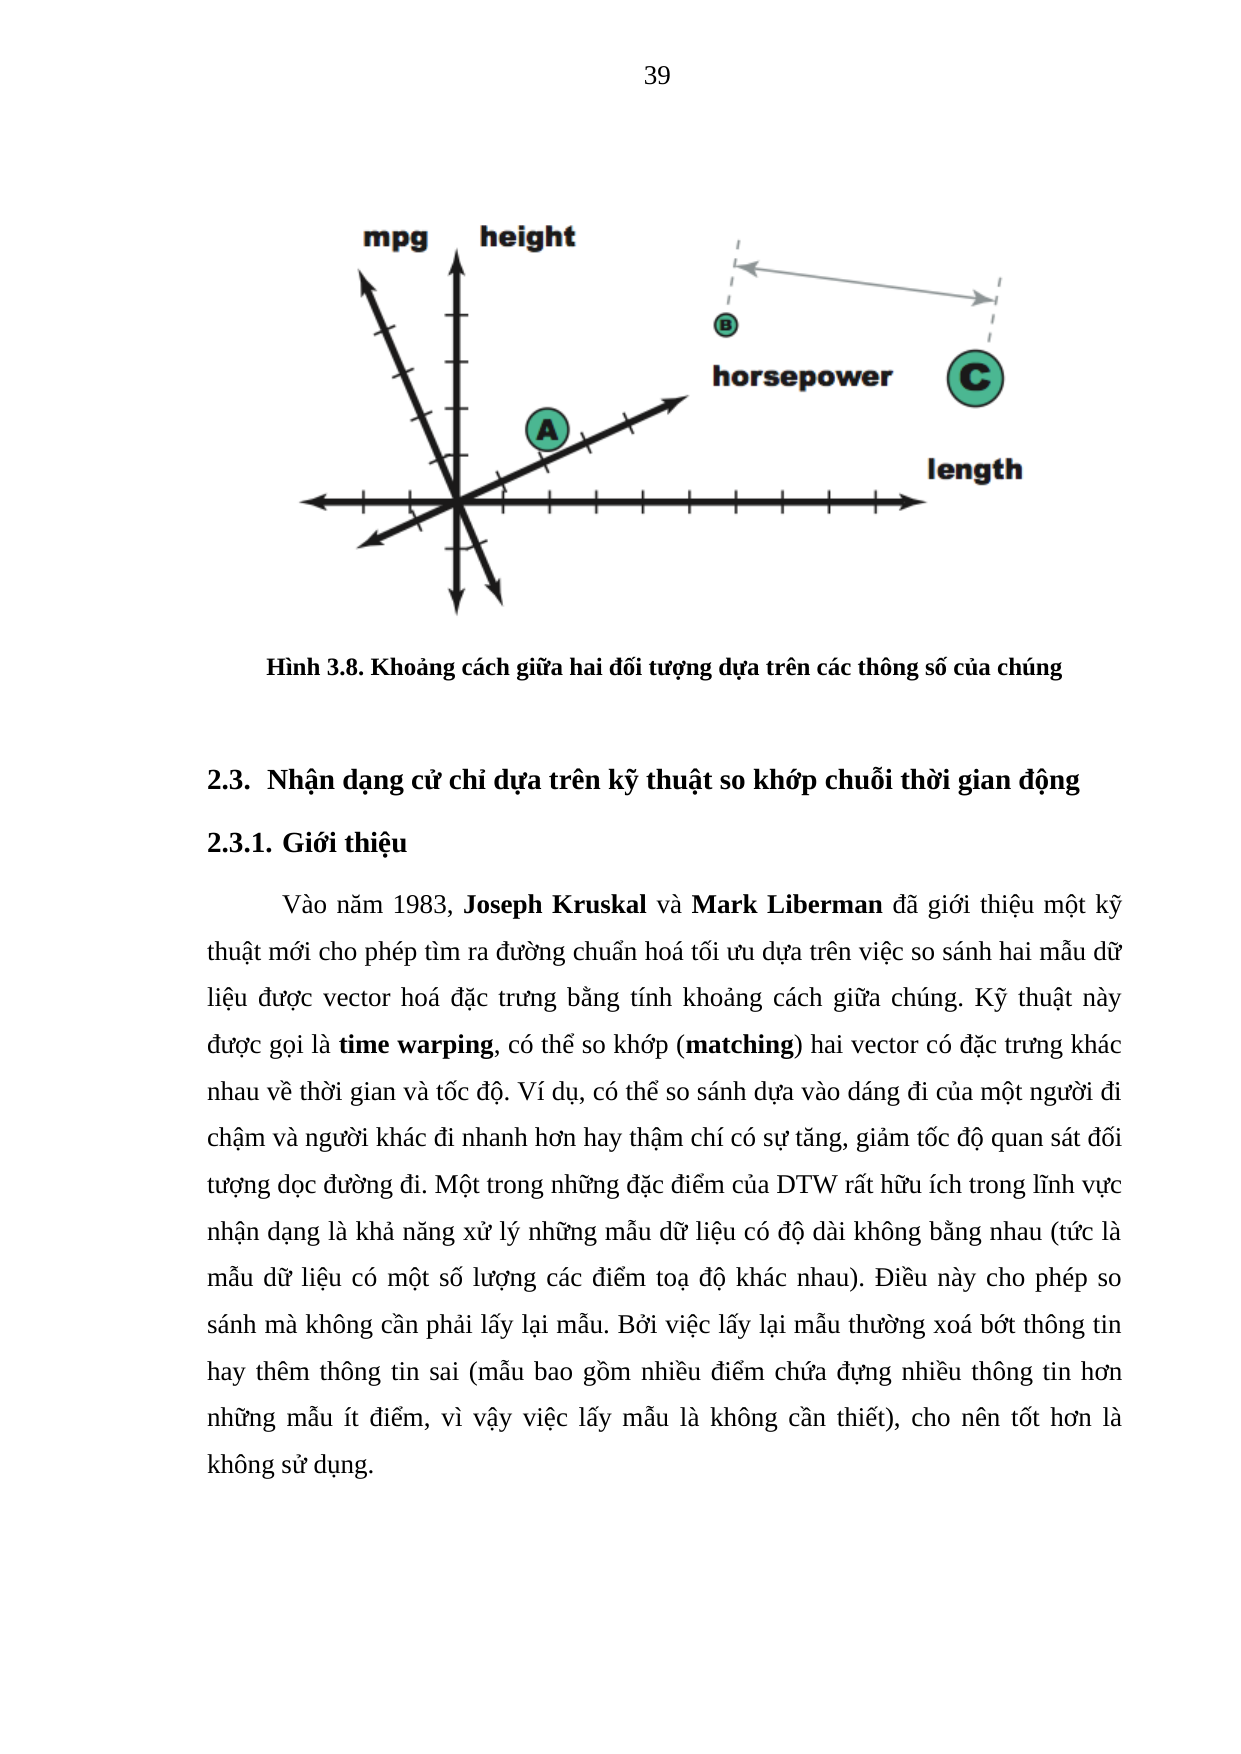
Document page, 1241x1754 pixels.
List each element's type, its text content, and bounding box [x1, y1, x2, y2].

picture [280, 206, 1049, 637]
subtitle Nhận dạng cử chỉ dựa trên kỹ thuật so khớp chuỗi thời gian động [207, 762, 1122, 796]
text Vào năm 1983, Joseph Kruskal và Mark Liberman đã giới thiệu một kỹ thuật mới cho phép tìm ra đường chuẩn hoá tối ưu dựa trên việc so sánh hai mẫu dữ liệu được vector hoá đặc trưng bằng tính khoảng cách giữa chúng. Kỹ thuật này được gọi là time warping, có thể so khớp (matching) hai vector có đặc trưng khác nhau về thời gian và tốc độ. Ví dụ, có thể so sánh dựa vào dáng đi của một người đi chậm và người khác đi nhanh hơn hay thậm chí có sự tăng, giảm tốc độ quan sát đối tượng dọc đường đi. Một trong những đặc điểm của DTW rất hữu ích trong lĩnh vực nhận dạng là khả năng xử lý những mẫu dữ liệu có độ dài không bằng nhau (tức là mẫu dữ liệu có một số lượng các điểm toạ độ khác nhau). Điều này cho phép so sánh mà không cần phải lấy lại mẫu. Bởi việc lấy lại mẫu thường xoá bớt thông tin hay thêm thông tin sai (mẫu bao gồm nhiều điểm chứa đựng nhiều thông tin hơn những mẫu ít điểm, vì vậy việc lấy mẫu là không cần thiết), cho nên tốt hơn là không sử dụng. [207, 888, 1122, 1479]
text Hình 3.8. Khoảng cách giữa hai đối tượng dựa trên các thông số của chúng [207, 652, 1122, 680]
subtitle Giới thiệu [207, 825, 1122, 859]
